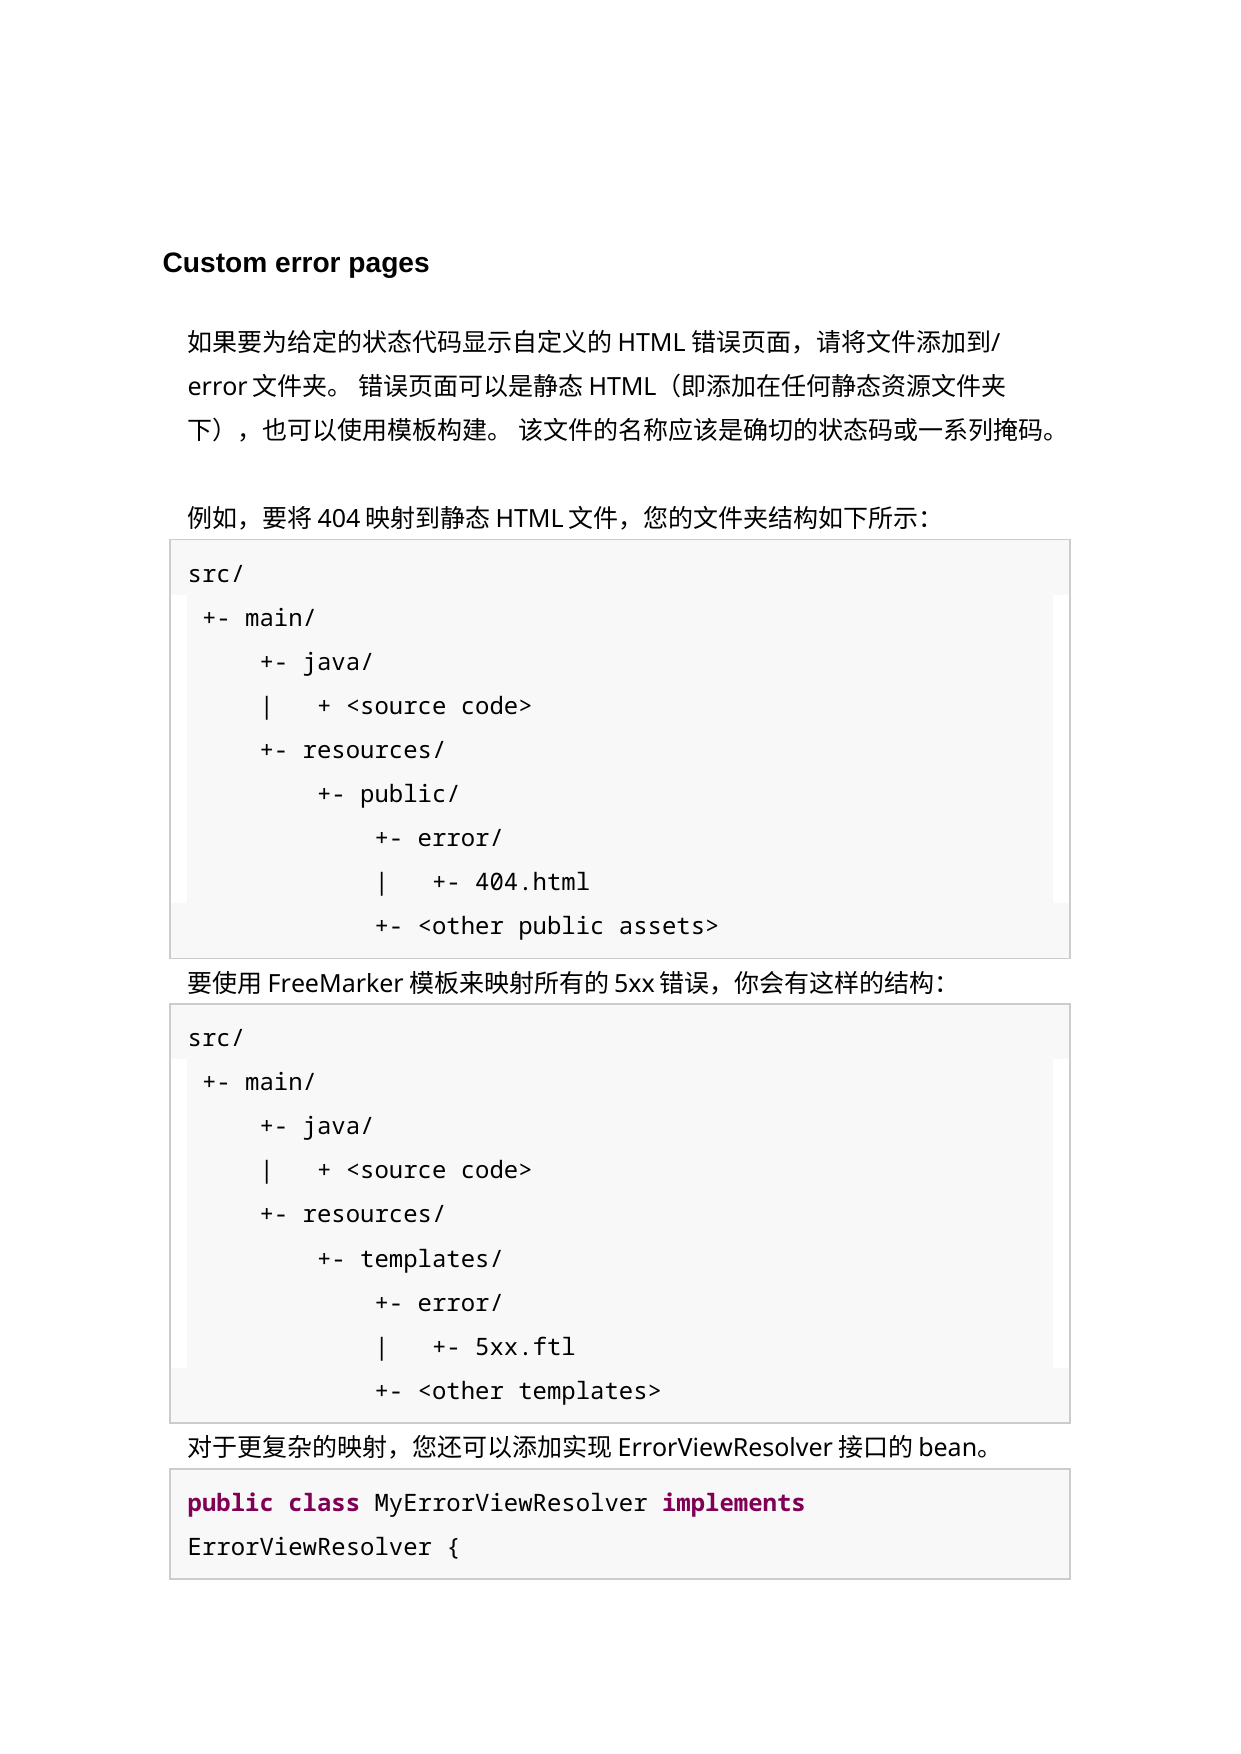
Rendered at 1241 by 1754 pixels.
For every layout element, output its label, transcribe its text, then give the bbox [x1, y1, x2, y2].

text +- resources/ [187, 727, 1053, 771]
text 例如，要将404映射到静态HTML文件，您的文件夹结构如下所示： [187, 495, 1053, 539]
text +- templates/ [187, 1236, 1053, 1280]
text +- java/ [187, 639, 1053, 683]
text public class MyErrorViewResolver implements ErrorViewResolver { [171, 1470, 1069, 1578]
text 对于更复杂的映射，您还可以添加实现ErrorViewResolver接口的bean。 [187, 1424, 1053, 1468]
text | +- 404.html [187, 859, 1053, 891]
text +- <other templates> [171, 1356, 1069, 1422]
text +- error/ [187, 1280, 1053, 1324]
text | + <source code> [187, 1147, 1053, 1192]
text +- java/ [187, 1103, 1053, 1147]
text +- resources/ [187, 1192, 1053, 1236]
text +- public/ [187, 771, 1053, 815]
text src/ [171, 540, 1069, 595]
text 如果要为给定的状态代码显示自定义的HTML错误页面，请将文件添加到/ error文件夹。 错误页面可以是静态HTML（即添加在任何静态资源文件夹下），也可以使用模板构建。 该文件的名称应该是确切的状态码或一系列掩码。 [187, 318, 1053, 451]
text | + <source code> [187, 683, 1053, 727]
text 要使用FreeMarker模板来映射所有的5xx错误，你会有这样的结构： [187, 959, 1053, 1003]
text +- main/ [187, 1059, 1053, 1103]
text +- error/ [187, 815, 1053, 859]
text +- main/ [187, 595, 1053, 639]
subtitle Custom error pages [162, 172, 1053, 285]
text src/ [171, 1005, 1069, 1059]
text +- <other public assets> [171, 891, 1069, 958]
text | +- 5xx.ftl [187, 1324, 1053, 1356]
